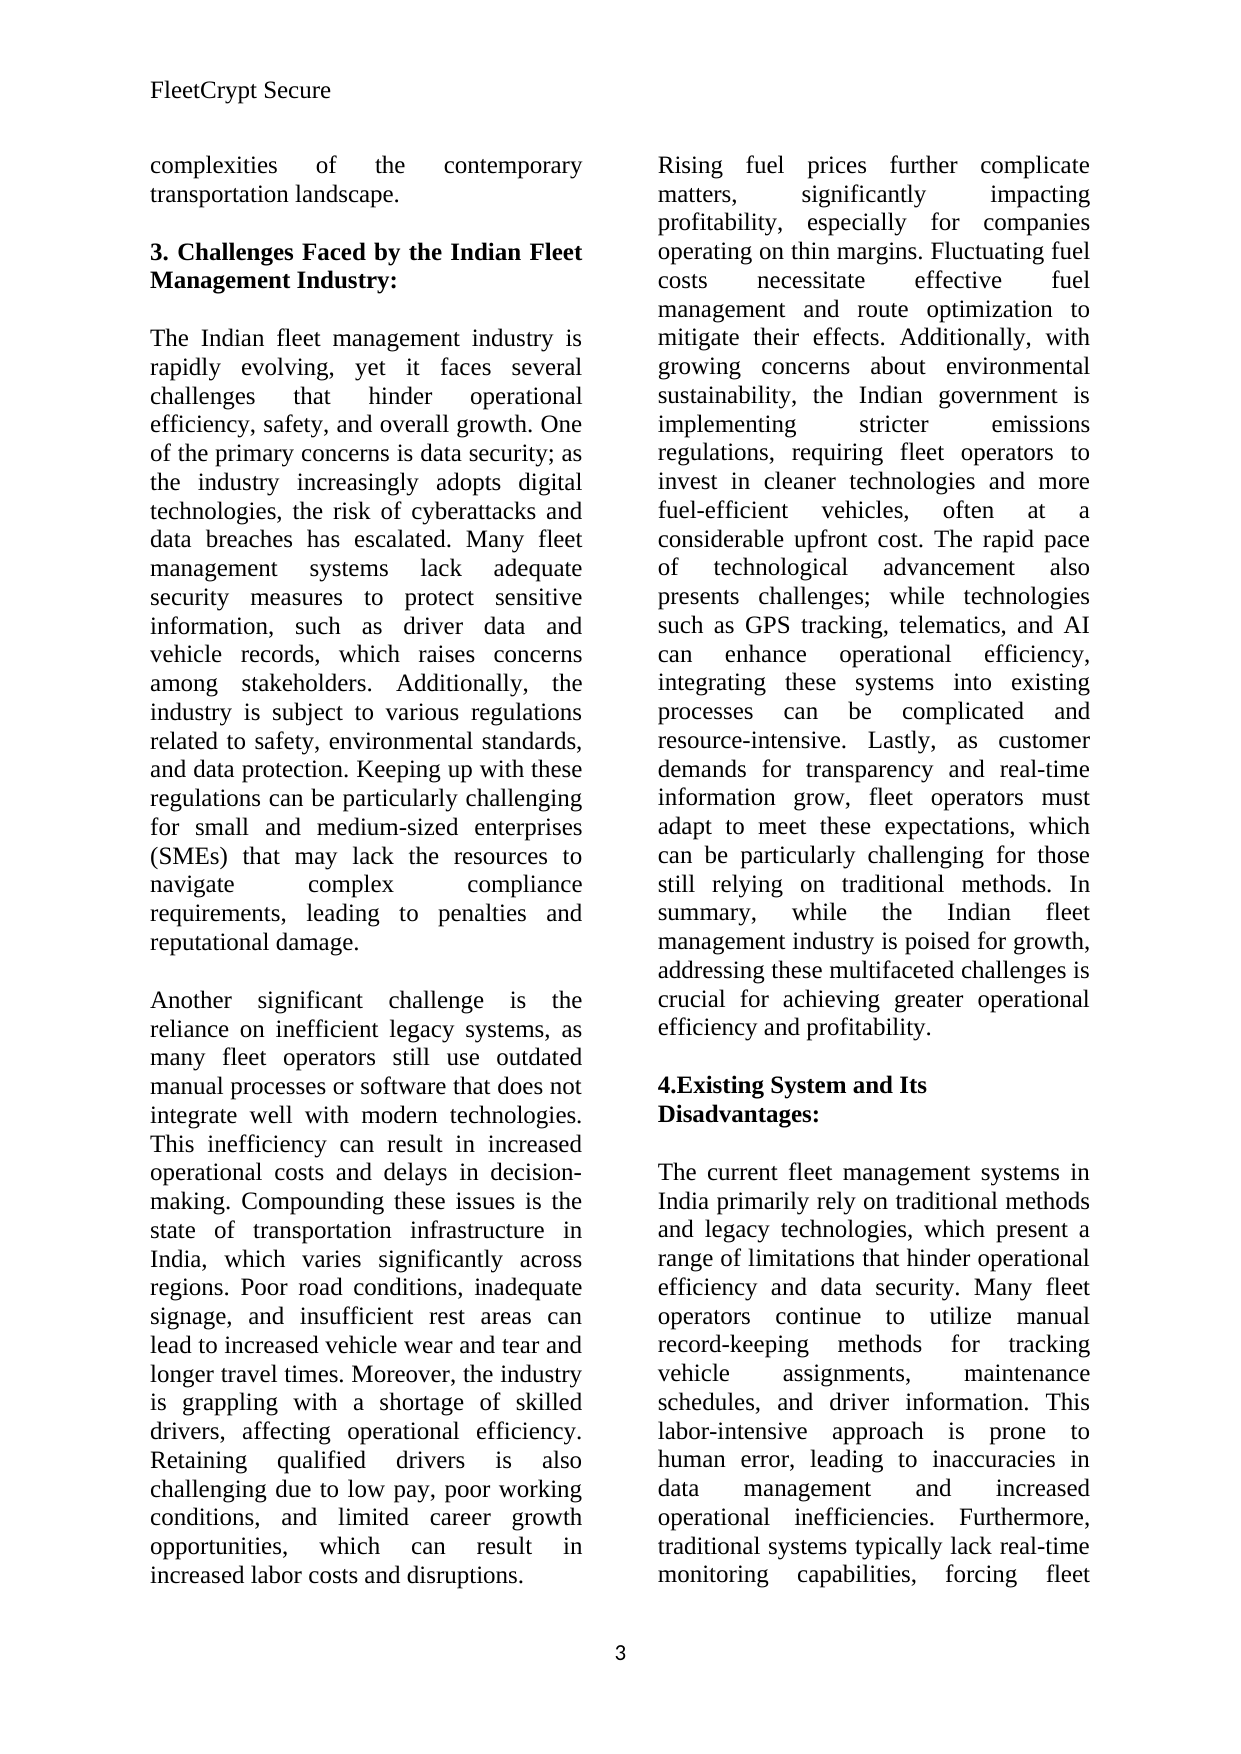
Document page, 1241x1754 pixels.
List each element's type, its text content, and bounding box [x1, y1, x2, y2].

text Rising fuel prices further complicate matters, significantly impacting profitability, especially for companies operating on thin margins. Fluctuating fuel costs necessitate effective fuel management and route optimization to mitigate their effects. Additionally, with growing concerns about environmental sustainability, the Indian government is implementing stricter emissions regulations, requiring fleet operators to invest in cleaner technologies and more fuel-efficient vehicles, often at a considerable upfront cost. The rapid pace of technological advancement also presents challenges; while technologies such as GPS tracking, telematics, and AI can enhance operational efficiency, integrating these systems into existing processes can be complicated and resource-intensive. Lastly, as customer demands for transparency and real-time information grow, fleet operators must adapt to meet these expectations, which can be particularly challenging for those still relying on traditional methods. In summary, while the Indian fleet management industry is poised for growth, addressing these multifaceted challenges is crucial for achieving greater operational efficiency and profitability. [658, 150, 1090, 1041]
text 3. Challenges Faced by the Indian Fleet Management Industry: [150, 237, 583, 294]
text 4.Existing System and Its Disadvantages: [658, 1070, 1090, 1128]
text The Indian fleet management industry is rapidly evolving, yet it faces several challenges that hinder operational efficiency, safety, and overall growth. One of the primary concerns is data security; as the industry increasingly adopts digital technologies, the risk of cyberattacks and data breaches has escalated. Many fleet management systems lack adequate security measures to protect sensitive information, such as driver data and vehicle records, which raises concerns among stakeholders. Additionally, the industry is subject to various regulations related to safety, environmental standards, and data protection. Keeping up with these regulations can be particularly challenging for small and medium-sized enterprises (SMEs) that may lack the resources to navigate complex compliance requirements, leading to penalties and reputational damage. [150, 323, 583, 956]
text Another significant challenge is the reliance on inefficient legacy systems, as many fleet operators still use outdated manual processes or software that does not integrate well with modern technologies. This inefficiency can result in increased operational costs and delays in decision-making. Compounding these issues is the state of transportation infrastructure in India, which varies significantly across regions. Poor road conditions, inadequate signage, and insufficient rest areas can lead to increased vehicle wear and tear and longer travel times. Moreover, the industry is grappling with a shortage of skilled drivers, affecting operational efficiency. Retaining qualified drivers is also challenging due to low pay, poor working conditions, and limited career growth opportunities, which can result in increased labor costs and disruptions. [150, 985, 583, 1589]
